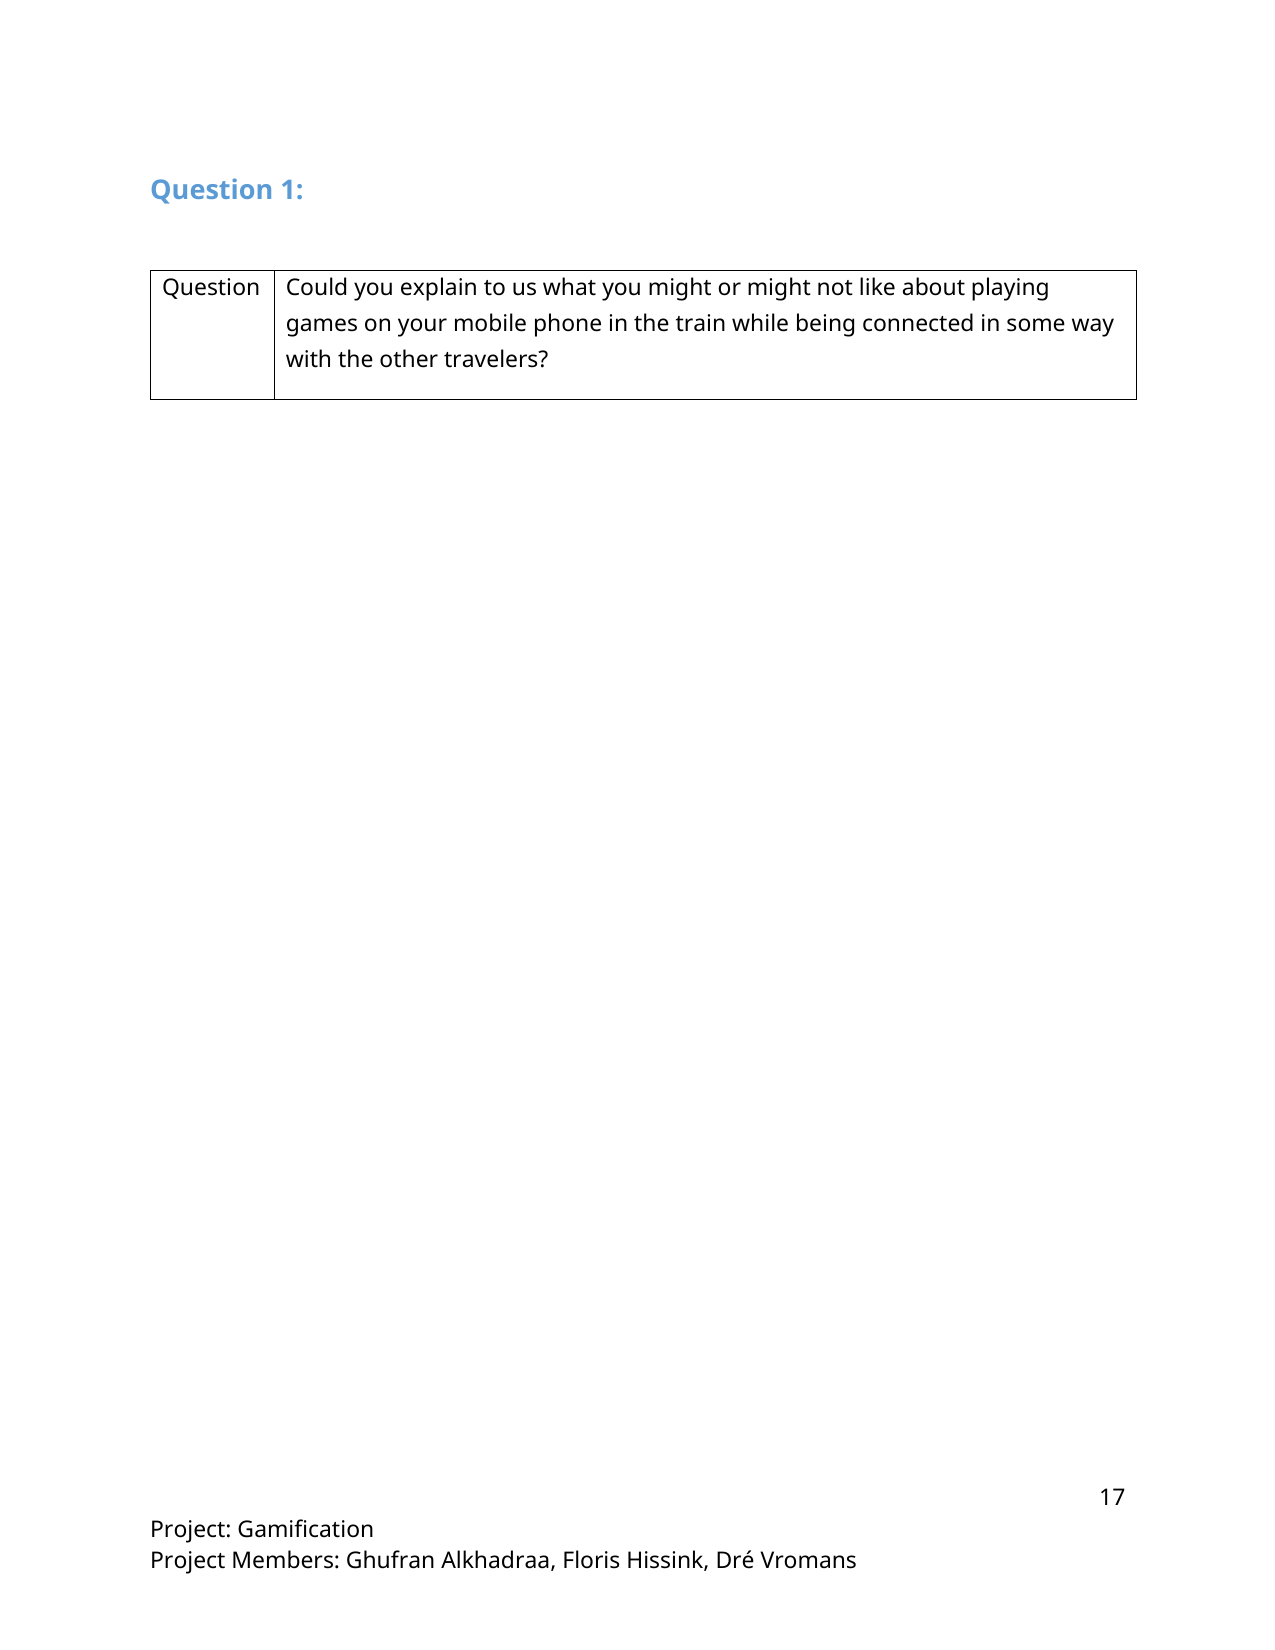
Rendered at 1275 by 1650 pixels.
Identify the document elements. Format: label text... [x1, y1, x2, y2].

table_header Could you explain to us what you might or might not like about playing games on your mobile phone in the train while being connected in some way with the other travelers? [275, 271, 1136, 399]
subtitle Question 1: [150, 171, 1125, 208]
table_header Question [151, 271, 274, 399]
